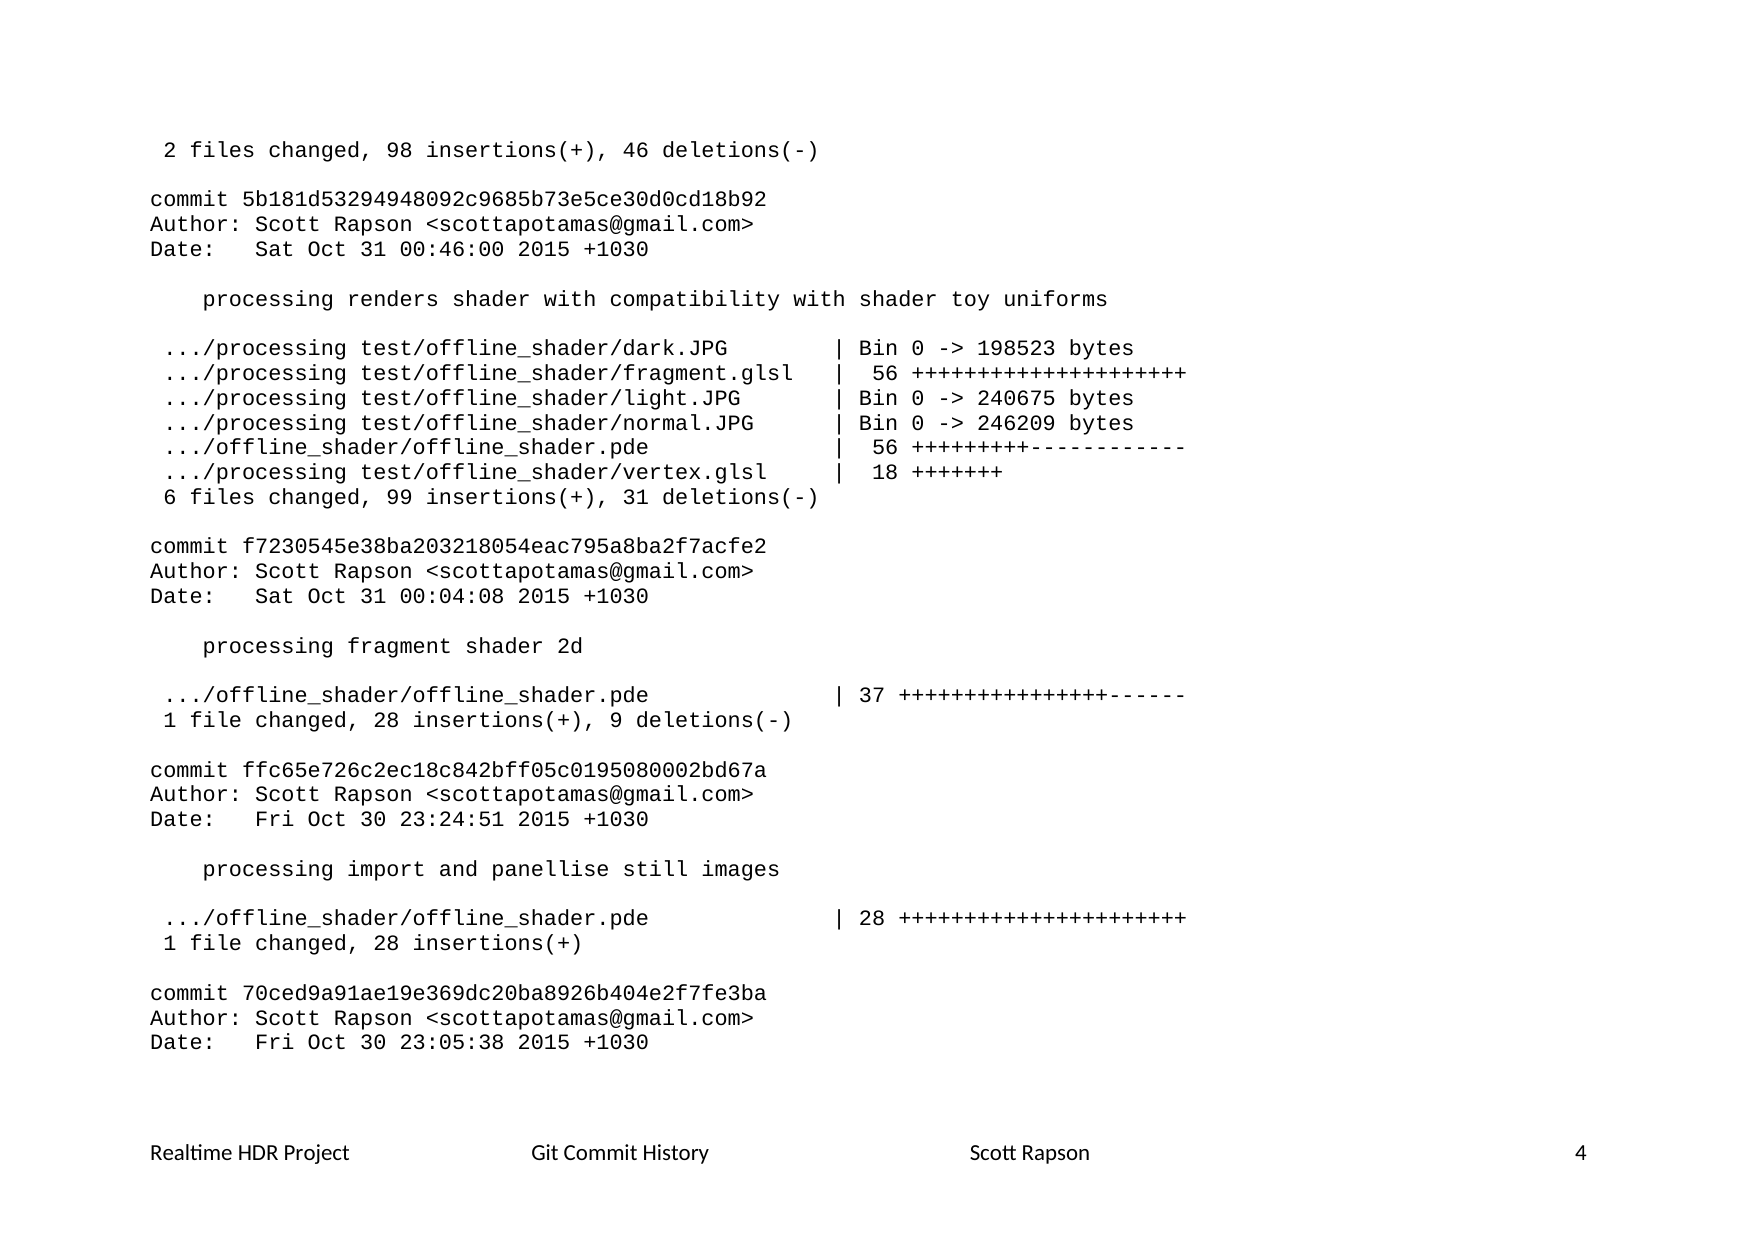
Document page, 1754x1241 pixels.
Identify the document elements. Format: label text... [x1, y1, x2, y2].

text processing renders shader with compatibility with shader toy uniforms [150, 288, 1604, 313]
text commit ffc65e726c2ec18c842bff05c0195080002bd67a [150, 759, 1604, 784]
text 1 file changed, 28 insertions(+), 9 deletions(-) [150, 709, 1604, 734]
text commit 5b181d53294948092c9685b73e5ce30d0cd18b92 [150, 189, 1604, 213]
text Date: Fri Oct 30 23:05:38 2015 +1030 [150, 1032, 1604, 1056]
text Author: Scott Rapson <scottapotamas@gmail.com> [150, 561, 1604, 585]
text .../offline_shader/offline_shader.pde | 37 ++++++++++++++++------ [150, 684, 1604, 709]
text processing import and panellise still images [150, 858, 1604, 883]
text commit f7230545e38ba203218054eac795a8ba2f7acfe2 [150, 536, 1604, 561]
text .../processing test/offline_shader/vertex.glsl | 18 +++++++ [150, 461, 1604, 486]
text .../processing test/offline_shader/dark.JPG | Bin 0 -> 198523 bytes [150, 337, 1604, 362]
text Date: Fri Oct 30 23:24:51 2015 +1030 [150, 808, 1604, 833]
text .../offline_shader/offline_shader.pde | 56 +++++++++------------ [150, 437, 1604, 461]
text processing fragment shader 2d [150, 635, 1604, 660]
text 1 file changed, 28 insertions(+) [150, 932, 1604, 957]
text Author: Scott Rapson <scottapotamas@gmail.com> [150, 784, 1604, 808]
text .../offline_shader/offline_shader.pde | 28 ++++++++++++++++++++++ [150, 908, 1604, 932]
text commit 70ced9a91ae19e369dc20ba8926b404e2f7fe3ba [150, 982, 1604, 1007]
text Author: Scott Rapson <scottapotamas@gmail.com> [150, 213, 1604, 238]
text Date: Sat Oct 31 00:04:08 2015 +1030 [150, 585, 1604, 610]
text .../processing test/offline_shader/light.JPG | Bin 0 -> 240675 bytes [150, 387, 1604, 412]
text .../processing test/offline_shader/fragment.glsl | 56 +++++++++++++++++++++ [150, 362, 1604, 387]
text Author: Scott Rapson <scottapotamas@gmail.com> [150, 1007, 1604, 1032]
text 2 files changed, 98 insertions(+), 46 deletions(-) [150, 139, 1604, 164]
text Date: Sat Oct 31 00:46:00 2015 +1030 [150, 238, 1604, 263]
text .../processing test/offline_shader/normal.JPG | Bin 0 -> 246209 bytes [150, 412, 1604, 437]
text 6 files changed, 99 insertions(+), 31 deletions(-) [150, 486, 1604, 511]
